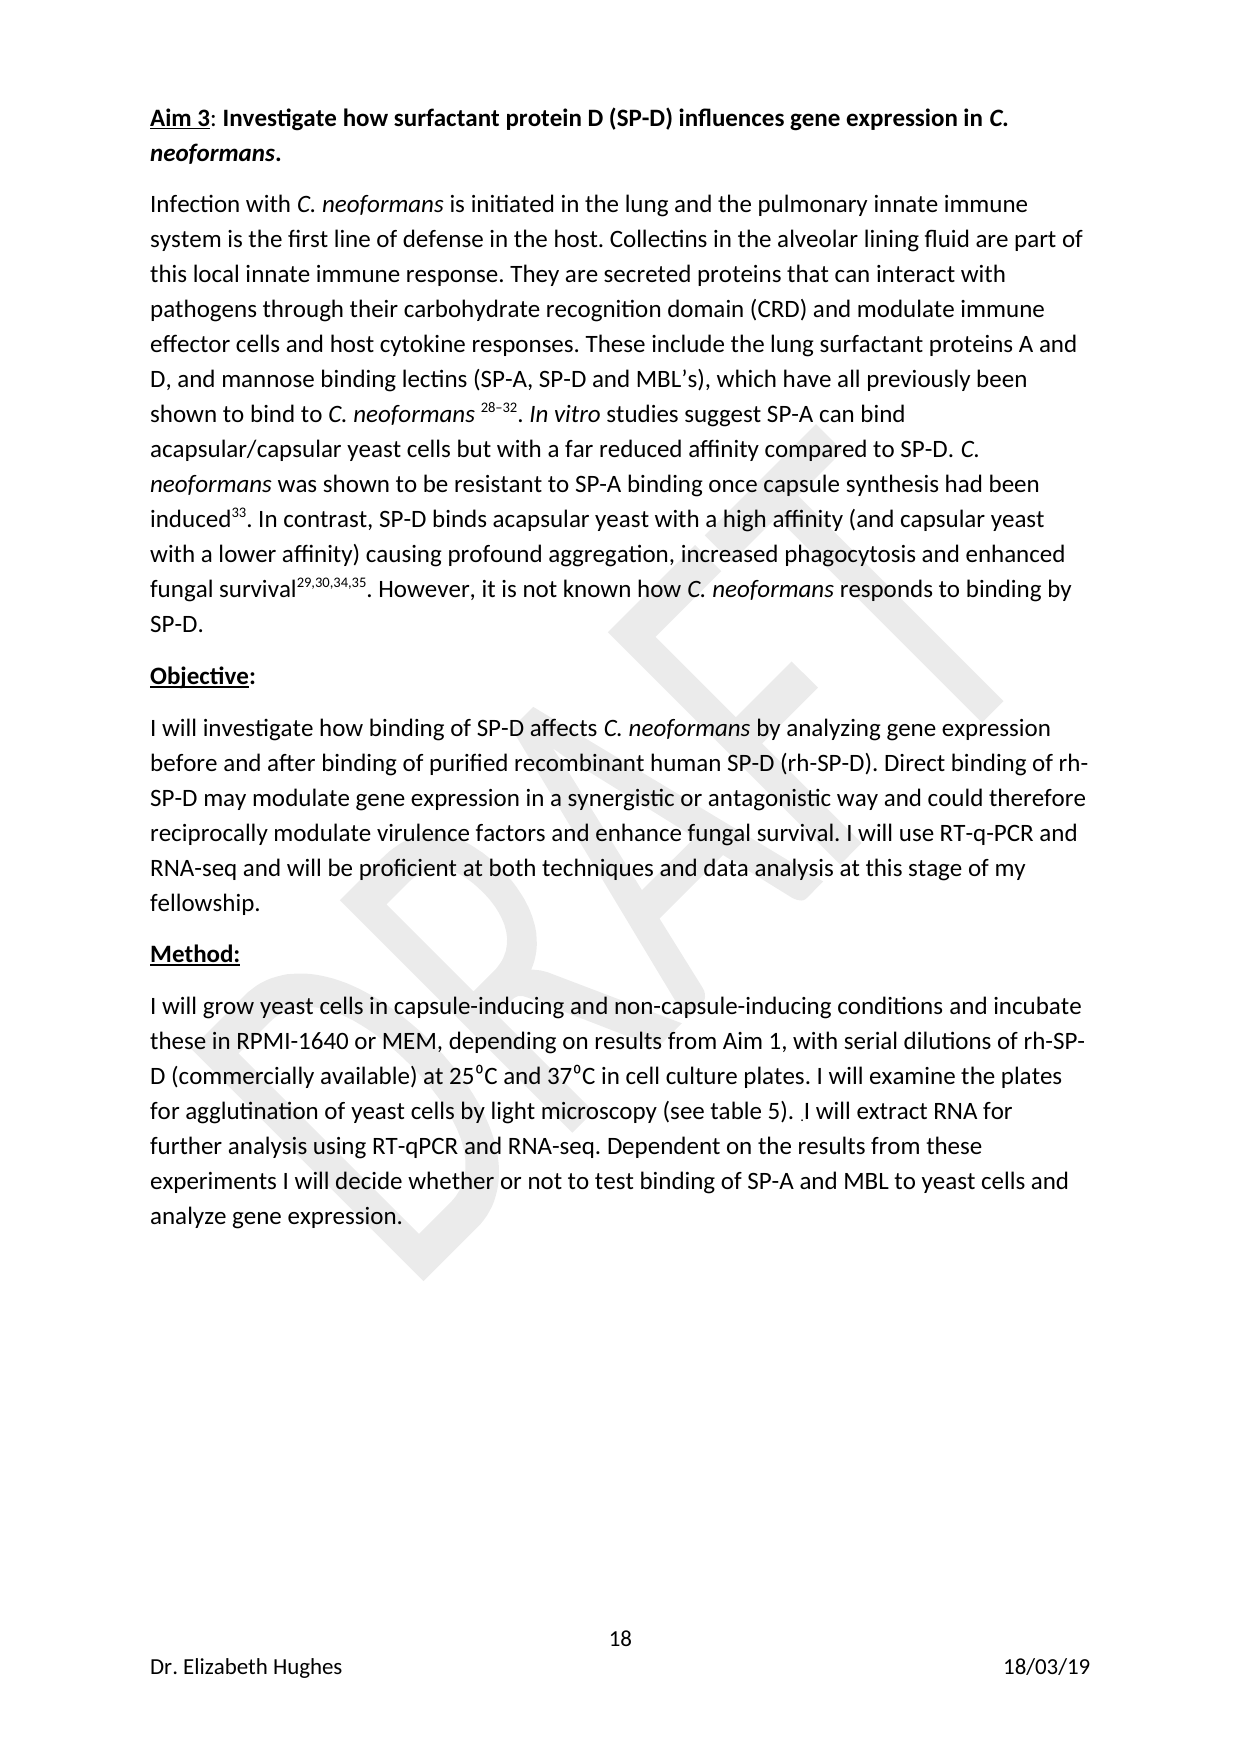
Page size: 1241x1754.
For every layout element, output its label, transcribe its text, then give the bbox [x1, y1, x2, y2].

text I will grow yeast cells in capsule-inducing and non-capsule-inducing conditions and incubate these in RPMI-1640 or MEM, depending on results from Aim 1, with serial dilutions of rh-SP-D (commercially available) at 25⁰C and 37⁰C in cell culture plates. I will examine the plates for agglutination of yeast cells by light microscopy (see table 5). .I will extract RNA for further analysis using RT-qPCR and RNA-seq. Dependent on the results from these experiments I will decide whether or not to test binding of SP-A and MBL to yeast cells and analyze gene expression. [150, 990, 1090, 1231]
text Infection with C. neoformans is initiated in the lung and the pulmonary innate immune system is the first line of defense in the host. Collectins in the alveolar lining fluid are part of this local innate immune response. They are secreted proteins that can interact with pathogens through their carbohydrate recognition domain (CRD) and modulate immune effector cells and host cytokine responses. These include the lung surfactant proteins A and D, and mannose binding lectins (SP-A, SP-D and MBL’s), which have all previously been shown to bind to C. neoformans 28–32. In vitro studies suggest SP-A can bind acapsular/capsular yeast cells but with a far reduced affinity compared to SP-D. C. neoformans was shown to be resistant to SP-A binding once capsule synthesis had been induced33. In contrast, SP-D binds acapsular yeast with a high affinity (and capsular yeast with a lower affinity) causing profound aggregation, increased phagocytosis and enhanced fungal survival29,30,34,35. However, it is not known how C. neoformans responds to binding by SP-D. [150, 188, 1090, 639]
text Objective: [150, 660, 1090, 691]
text I will investigate how binding of SP-D affects C. neoformans by analyzing gene expression before and after binding of purified recombinant human SP-D (rh-SP-D). Direct binding of rh-SP-D may modulate gene expression in a synergistic or antagonistic way and could therefore reciprocally modulate virulence factors and enhance fungal survival. I will use RT-q-PCR and RNA-seq and will be proficient at both techniques and data analysis at this stage of my fellowship. [150, 712, 1090, 917]
text Aim 3: Investigate how surfactant protein D (SP-D) influences gene expression in C. neoformans. [150, 102, 1090, 167]
text Method: [150, 938, 1090, 969]
